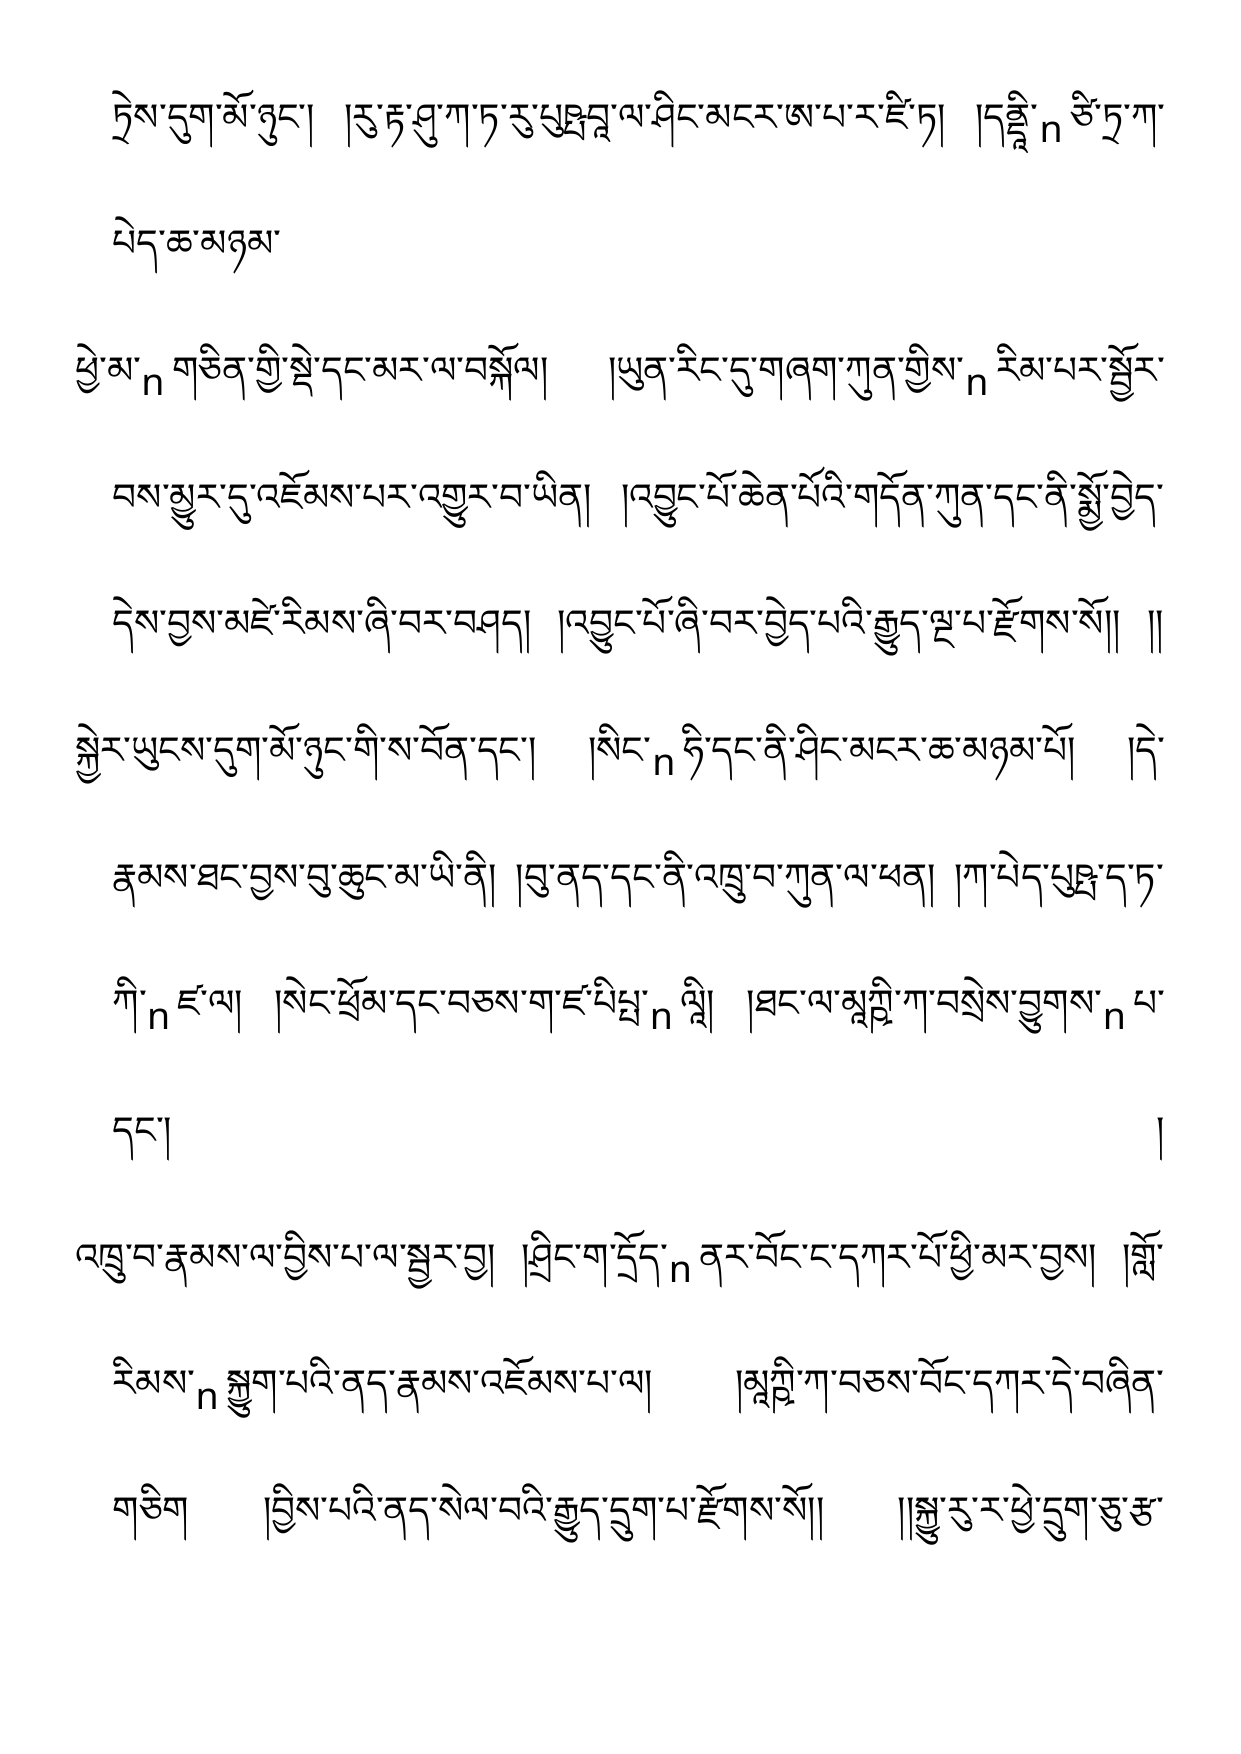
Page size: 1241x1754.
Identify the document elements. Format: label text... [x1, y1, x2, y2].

text ཕྱེ་མ་nགཅིན་གྱི་སྡེ་དང་མར་ལ་བསྐོལ། །ཡུན་རིང་དུ་གཞག་ཀུན་གྱིས་nརིམ་པར་སྦྱོར་བས་མྱུར་དུ་འཇོམས་པར་འགྱུར་བ་ཡིན། །འབྱུང་པོ་ཆེན་པོའི་གདོན་ཀུན་དང་ནི་སྨྱོ་བྱེད་དེས་བྱས་མཛེ་རིམས་ཞི་བར་བཤད། །འབྱུང་པོ་ཞི་བར་བྱེད་པའི་རྒྱུད་ལྔ་པ་རྫོགས་སོ།། །། [75, 328, 1165, 687]
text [75, 75, 1165, 307]
text སྐྱེར་ཡུངས་དུག་མོ་ཉུང་གི་ས་བོན་དང༌། །སིང་nཧི་དང་ནི་ཤིང་མངར་ཆ་མཉམ་པོ། །དེ་རྣམས་ཐང་བྱས་བུ་ཆུང་མ་ཡི་ནི། །བུ་ནད་དང་ནི་འཁྲུ་བ་ཀུན་ལ་ཕན། །ཀ་པེད་པུཥྤ་ད་ཏ་ཀི་nཛ་ལ། །སེང་ཕྲོམ་དང་བཅས་ག་ཛ་པིཔྤ་nལཱི། །ཐང་ལ་མཱཀྵི་ཀ་བསྲེས་བྱུགས་nཔ་དང༌། ། [75, 708, 1165, 1194]
text འཁྲུ་བ་རྣམས་ལ་བྱིས་པ་ལ་སྦྱར་བྱ། །ཤྲིང་ག་དྲོད་nནར་བོང་ང་དཀར་པོ་ཕྱི་མར་བྱས། །གློ་རིམས་nསྐྱུག་པའི་ནད་རྣམས་འཇོམས་པ་ལ། །མཱཀྵི་ཀ་བཅས་བོང་དཀར་དེ་བཞིན་གཅིག །བྱིས་པའི་ནད་སེལ་བའི་རྒྱུད་དྲུག་པ་རྫོགས་སོ།། །།སྐྱུ་རུ་ར་ཕྱེ་དྲུག་ཅུ་རྩ་ [75, 1215, 1165, 1574]
